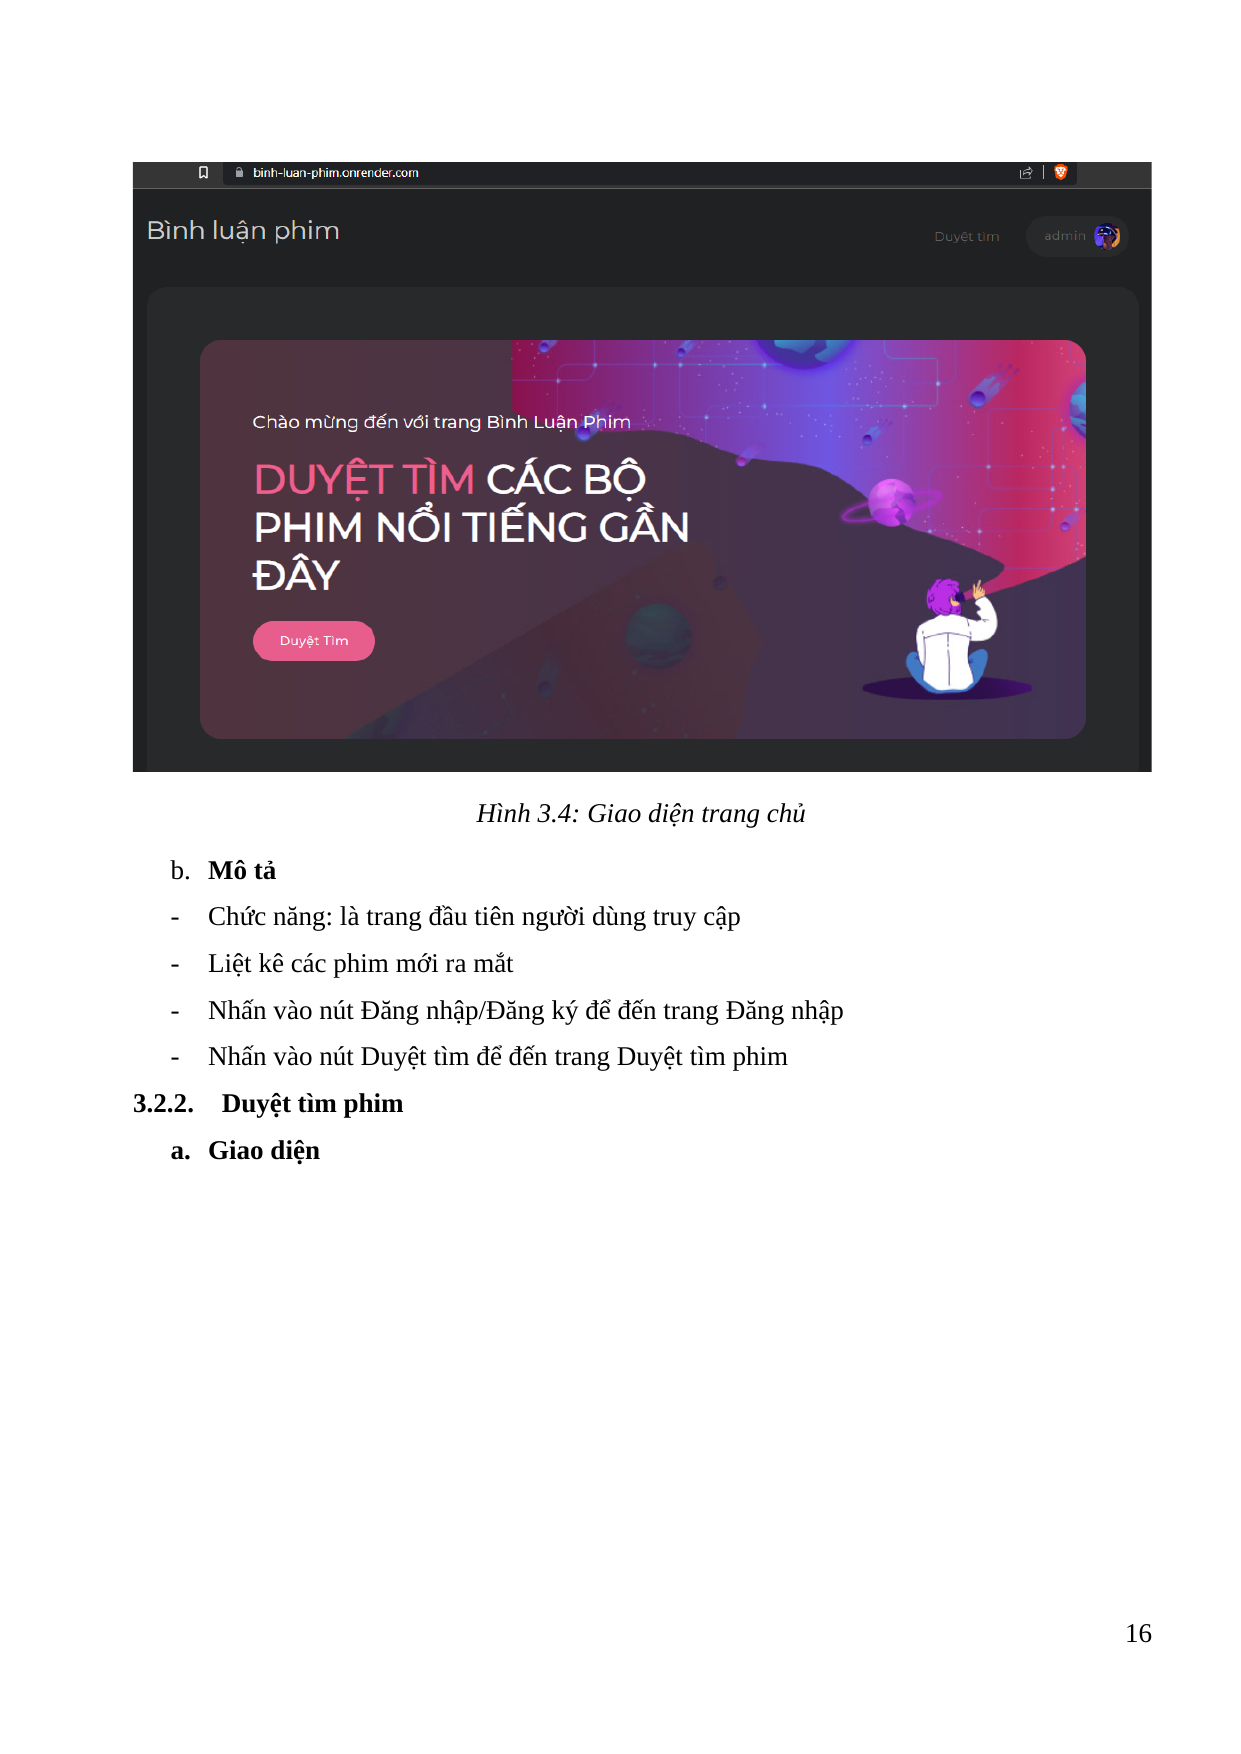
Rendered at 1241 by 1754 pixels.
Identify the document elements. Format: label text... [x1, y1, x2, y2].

list Nhấn vào nút Duyệt tìm để đến trang Duyệt tìm phim [170, 1041, 1152, 1072]
list Chức năng: là trang đầu tiên người dùng truy cập [170, 901, 1152, 932]
picture [132, 162, 1152, 772]
list Mô tả [170, 854, 1152, 885]
list Nhấn vào nút Đăng nhập/Đăng ký để đến trang Đăng nhập [170, 994, 1152, 1025]
subtitle Duyệt tìm phim [133, 1087, 1152, 1118]
list Liệt kê các phim mới ra mắt [170, 947, 1152, 978]
list Giao diện [170, 1134, 1152, 1165]
